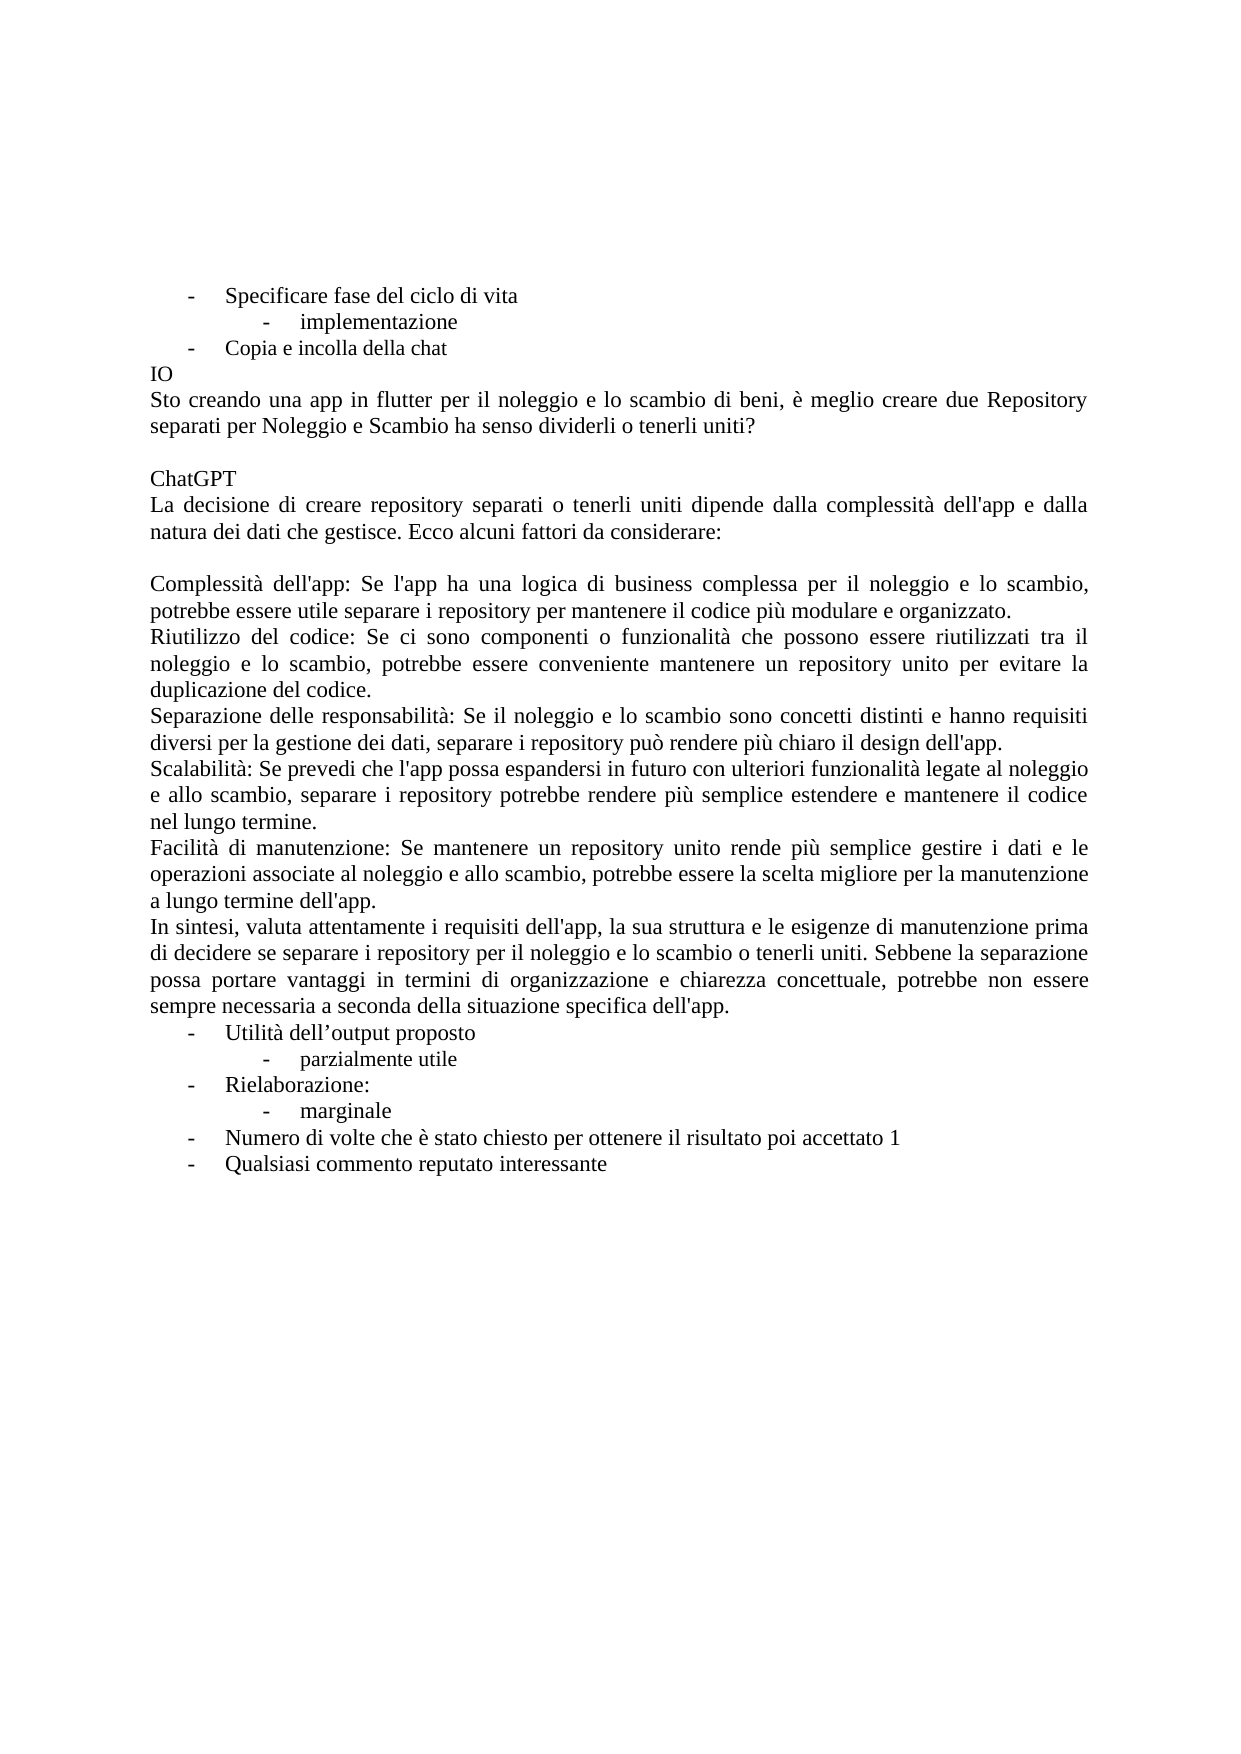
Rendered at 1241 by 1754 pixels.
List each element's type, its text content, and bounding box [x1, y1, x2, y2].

text Riutilizzo del codice: Se ci sono componenti o funzionalità che possono essere riutilizzati tra il noleggio e lo scambio, potrebbe essere conveniente mantenere un repository unito per evitare la duplicazione del codice. [150, 623, 1090, 702]
text Facilità di manutenzione: Se mantenere un repository unito rende più semplice gestire i dati e le operazioni associate al noleggio e allo scambio, potrebbe essere la scelta migliore per la manutenzione a lungo termine dell'app. [150, 834, 1090, 913]
text Separazione delle responsabilità: Se il noleggio e lo scambio sono concetti distinti e hanno requisiti diversi per la gestione dei dati, separare i repository può rendere più chiaro il design dell'app. [150, 702, 1090, 755]
text Sto creando una app in flutter per il noleggio e lo scambio di beni, è meglio creare due Repository separati per Noleggio e Scambio ha senso dividerli o tenerli uniti? [150, 386, 1090, 439]
list marginale [262, 1098, 1090, 1124]
list Numero di volte che è stato chiesto per ottenere il risultato poi accettato 1 [187, 1124, 1090, 1150]
list Utilità dell’output proposto [187, 1018, 1090, 1045]
list Copia e incolla della chat [187, 334, 1090, 361]
text IO [150, 361, 1090, 386]
text La decisione di creare repository separati o tenerli uniti dipende dalla complessità dell'app e dalla natura dei dati che gestisce. Ecco alcuni fattori da considerare: [150, 491, 1090, 544]
list Rielaborazione: [187, 1071, 1090, 1098]
list parzialmente utile [262, 1045, 1090, 1071]
text ChatGPT [150, 465, 1090, 491]
text Scalabilità: Se prevedi che l'app possa espandersi in futuro con ulteriori funzionalità legate al noleggio e allo scambio, separare i repository potrebbe rendere più semplice estendere e mantenere il codice nel lungo termine. [150, 755, 1090, 834]
text In sintesi, valuta attentamente i requisiti dell'app, la sua struttura e le esigenze di manutenzione prima di decidere se separare i repository per il noleggio e lo scambio o tenerli uniti. Sebbene la separazione possa portare vantaggi in termini di organizzazione e chiarezza concettuale, potrebbe non essere sempre necessaria a seconda della situazione specifica dell'app. [150, 913, 1090, 1018]
list implementazione [262, 308, 1090, 334]
list Qualsiasi commento reputato interessante [187, 1150, 1090, 1177]
list Specificare fase del ciclo di vita [187, 282, 1090, 308]
text Complessità dell'app: Se l'app ha una logica di business complessa per il noleggio e lo scambio, potrebbe essere utile separare i repository per mantenere il codice più modulare e organizzato. [150, 571, 1090, 623]
